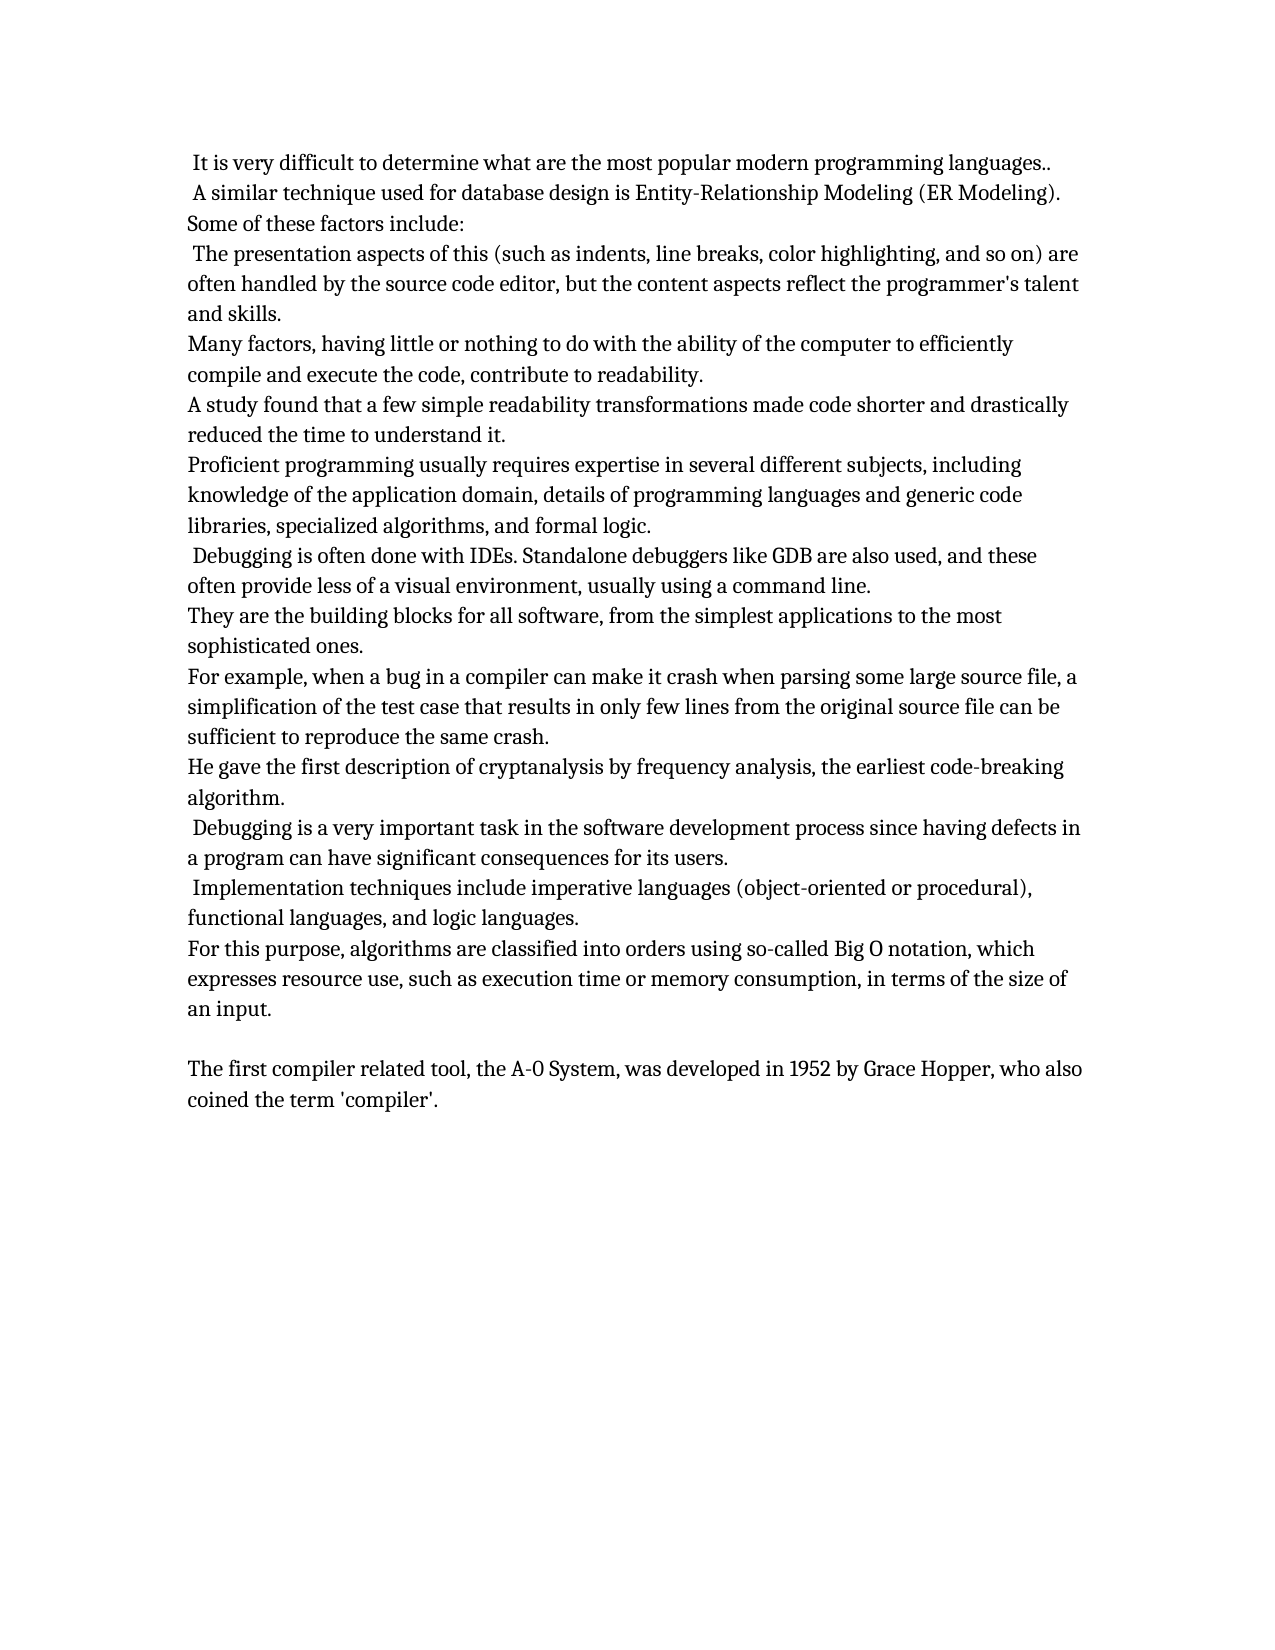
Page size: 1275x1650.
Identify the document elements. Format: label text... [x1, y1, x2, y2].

text It is very difficult to determine what are the most popular modern programming languages.. A similar technique used for database design is Entity-Relationship Modeling (ER Modeling). Some of these factors include: The presentation aspects of this (such as indents, line breaks, color highlighting, and so on) are often handled by the source code editor, but the content aspects reflect the programmer's talent and skills. Many factors, having little or nothing to do with the ability of the computer to efficiently compile and execute the code, contribute to readability. A study found that a few simple readability transformations made code shorter and drastically reduced the time to understand it. Proficient programming usually requires expertise in several different subjects, including knowledge of the application domain, details of programming languages and generic code libraries, specialized algorithms, and formal logic. Debugging is often done with IDEs. Standalone debuggers like GDB are also used, and these often provide less of a visual environment, usually using a command line. They are the building blocks for all software, from the simplest applications to the most sophisticated ones. For example, when a bug in a compiler can make it crash when parsing some large source file, a simplification of the test case that results in only few lines from the original source file can be sufficient to reproduce the same crash. He gave the first description of cryptanalysis by frequency analysis, the earliest code-breaking algorithm. Debugging is a very important task in the software development process since having defects in a program can have significant consequences for its users. Implementation techniques include imperative languages (object-oriented or procedural), functional languages, and logic languages. For this purpose, algorithms are classified into orders using so-called Big O notation, which expresses resource use, such as execution time or memory consumption, in terms of the size of an input. The first compiler related tool, the A-0 System, was developed in 1952 by Grace Hopper, who also coined the term 'compiler'. [187, 150, 1087, 1143]
